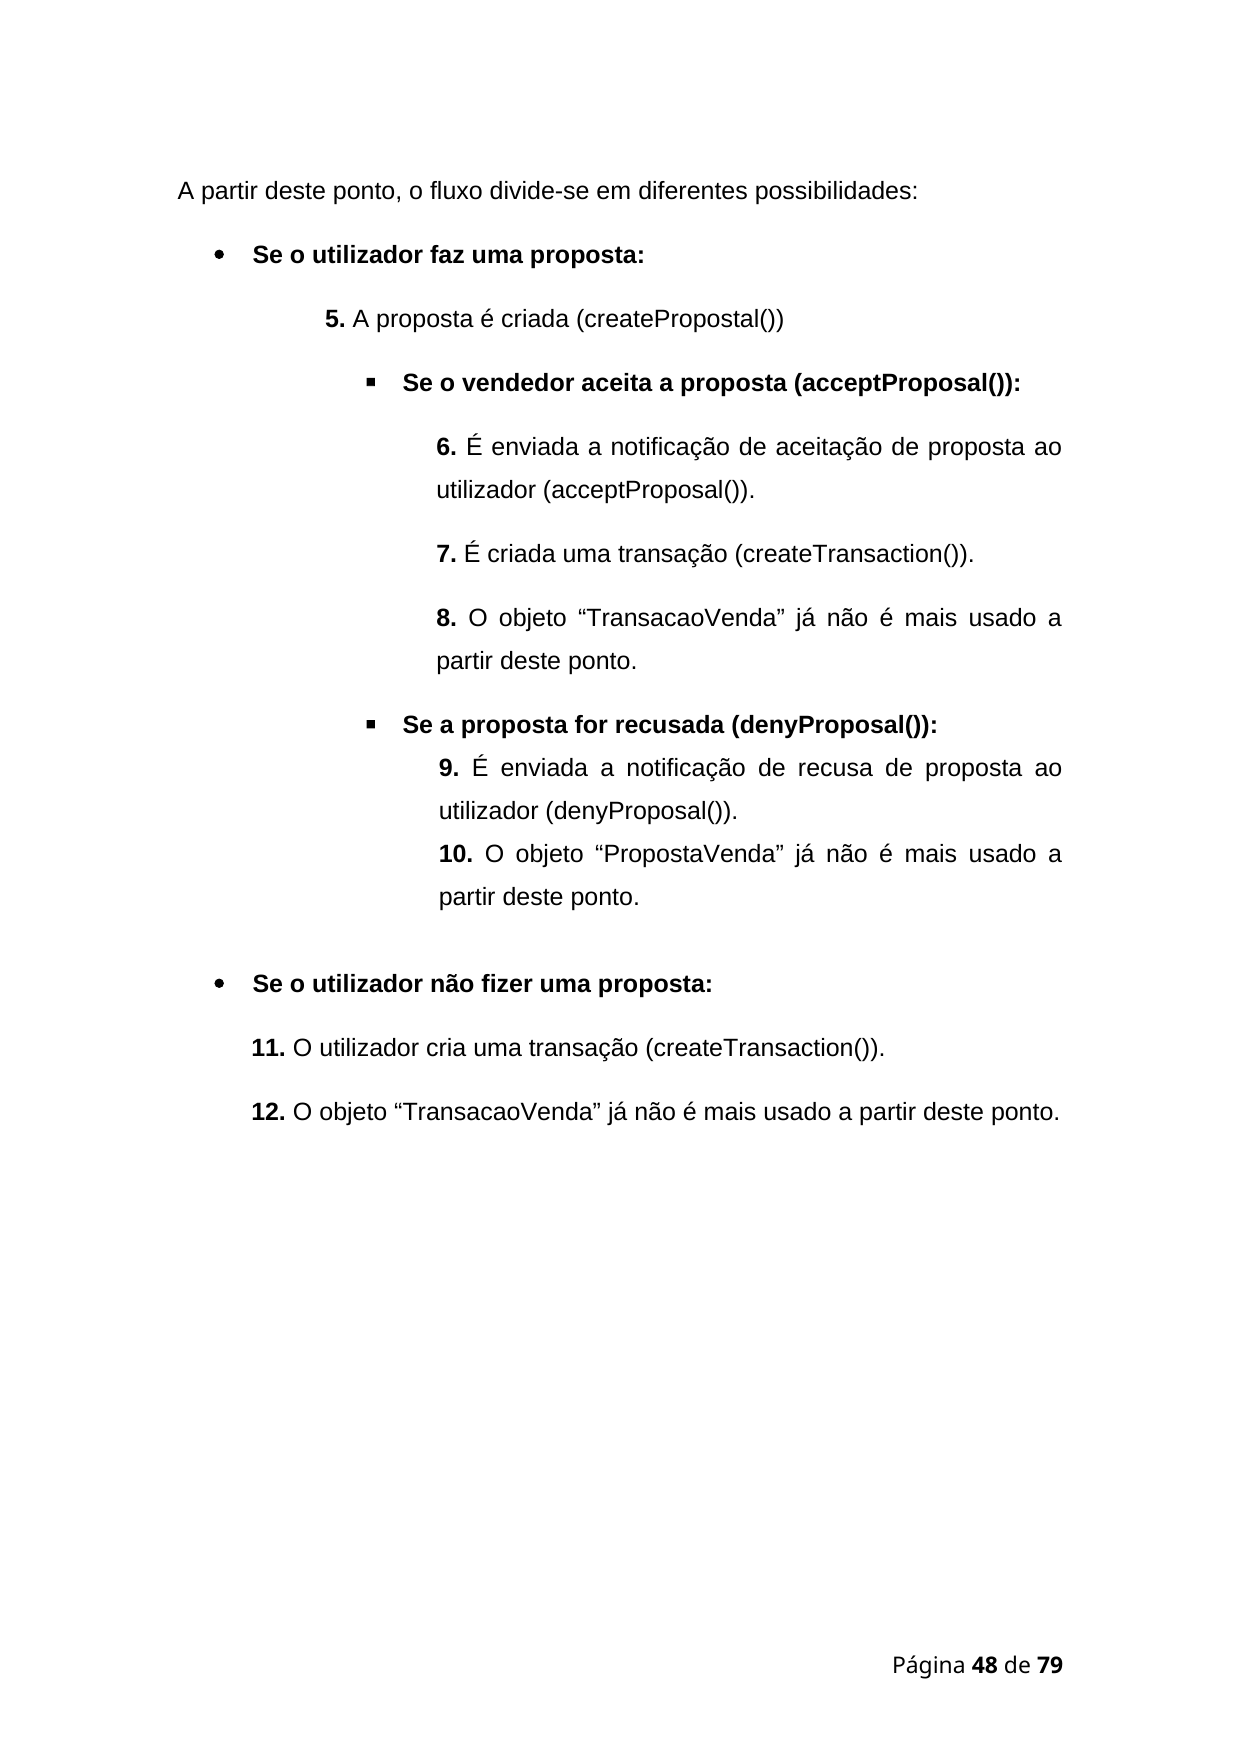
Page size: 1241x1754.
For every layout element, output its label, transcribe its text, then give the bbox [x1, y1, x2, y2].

text 5. A proposta é criada (createPropostal()) [252, 304, 1063, 332]
text A partir deste ponto, o fluxo divide-se em diferentes possibilidades: [177, 176, 1063, 204]
list Se o utilizador não fizer uma proposta: [215, 969, 1063, 997]
text 12. O objeto “TransacaoVenda” já não é mais usado a partir deste ponto. [215, 1097, 1063, 1125]
list Se o utilizador faz uma proposta: [215, 239, 1063, 268]
text 7. É criada uma transação (createTransaction()). [436, 539, 1063, 567]
list 10. O objeto “PropostaVenda” já não é mais usado a partir deste ponto. [438, 839, 1063, 911]
list Se o vendedor aceita a proposta (acceptProposal()): [365, 368, 1063, 396]
text 11. O utilizador cria uma transação (createTransaction()). [215, 1033, 1063, 1061]
list 9. É enviada a notificação de recusa de proposta ao utilizador (denyProposal()). [438, 753, 1063, 825]
list Se a proposta for recusada (denyProposal()): [365, 710, 1063, 739]
text 8. O objeto “TransacaoVenda” já não é mais usado a partir deste ponto. [436, 603, 1063, 674]
text 6. É enviada a notificação de aceitação de proposta ao utilizador (acceptProposal()). [436, 432, 1063, 503]
